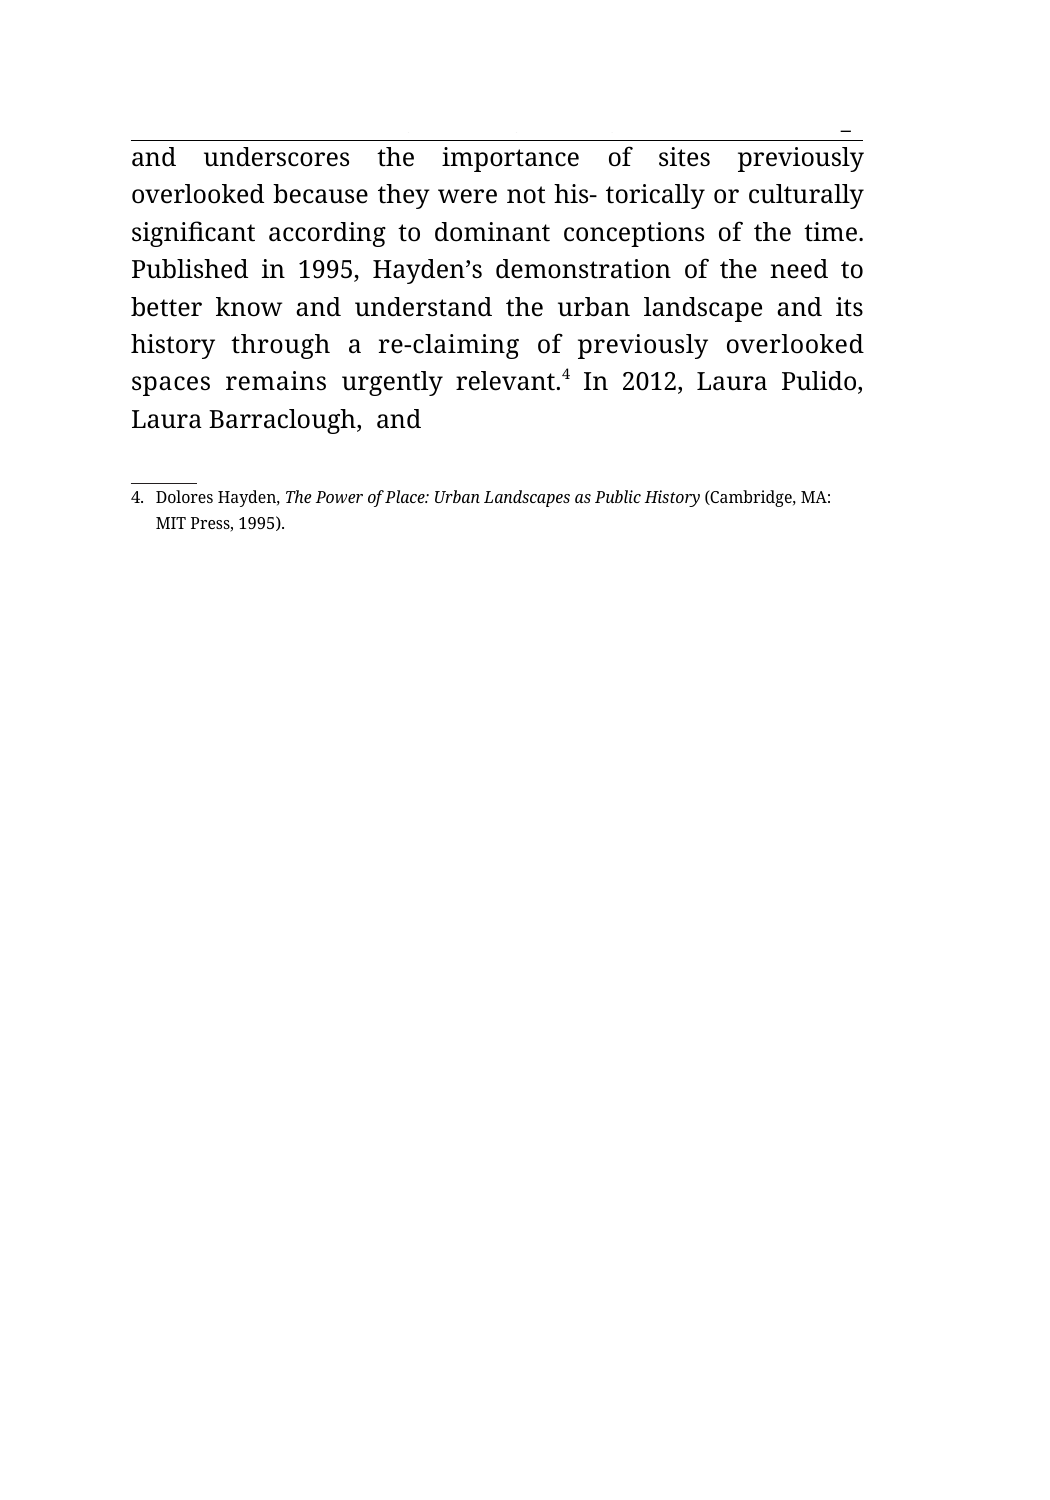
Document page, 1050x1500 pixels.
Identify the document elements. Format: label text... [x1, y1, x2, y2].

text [131, 139, 864, 435]
list Dolores Hayden, The Power of Place: Urban Landscapes as Public History (Cambridge, MA: MIT Press, 1995). [131, 486, 863, 534]
